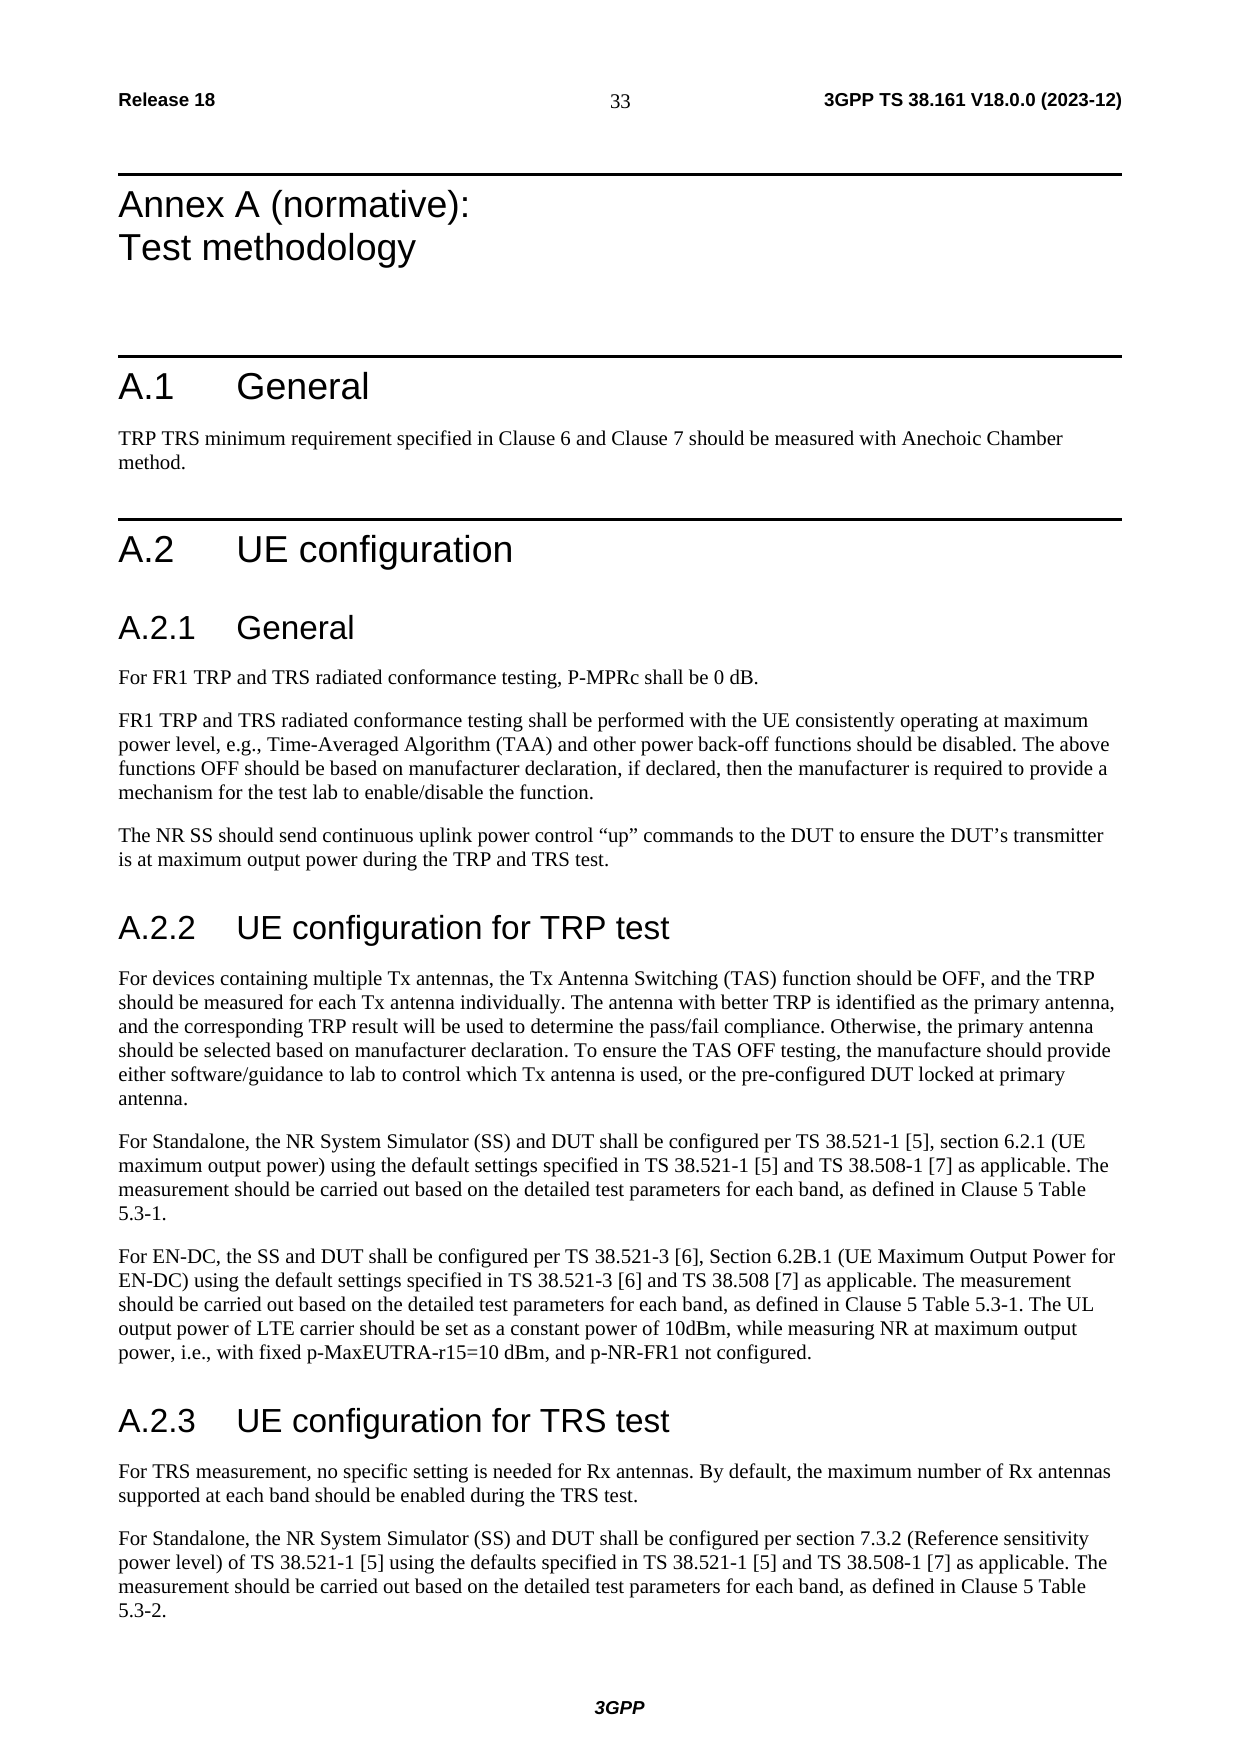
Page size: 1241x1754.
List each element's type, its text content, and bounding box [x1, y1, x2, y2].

subtitle A.2.3 UE configuration for TRS test [118, 1402, 1122, 1440]
subtitle A.2 UE configuration [118, 521, 1122, 570]
text For FR1 TRP and TRS radiated conformance testing, P-MPRc shall be 0 dB. [118, 665, 1122, 689]
text For Standalone, the NR System Simulator (SS) and DUT shall be configured per TS 38.521-1 [5], section 6.2.1 (UE maximum output power) using the default settings specified in TS 38.521-1 [5] and TS 38.508-1 [7] as applicable. The measurement should be carried out based on the detailed test parameters for each band, as defined in Clause 5 Table 5.3-1. [118, 1129, 1122, 1225]
text The NR SS should send continuous uplink power control “up” commands to the DUT to ensure the DUT’s transmitter is at maximum output power during the TRP and TRS test. [118, 823, 1122, 871]
text For TRS measurement, no specific setting is needed for Rx antennas. By default, the maximum number of Rx antennas supported at each band should be enabled during the TRS test. [118, 1459, 1122, 1507]
subtitle A.2.2 UE configuration for TRP test [118, 908, 1122, 947]
subtitle Annex A (normative): Test methodology [118, 176, 1122, 268]
subtitle A.2.1 General [118, 608, 1122, 646]
text For devices containing multiple Tx antennas, the Tx Antenna Switching (TAS) function should be OFF, and the TRP should be measured for each Tx antenna individually. The antenna with better TRP is identified as the primary antenna, and the corresponding TRP result will be used to determine the pass/fail compliance. Otherwise, the primary antenna should be selected based on manufacturer declaration. To ensure the TAS OFF testing, the manufacture should provide either software/guidance to lab to control which Tx antenna is used, or the pre-configured DUT locked at primary antenna. [118, 966, 1122, 1110]
text FR1 TRP and TRS radiated conformance testing shall be performed with the UE consistently operating at maximum power level, e.g., Time-Averaged Algorithm (TAA) and other power back-off functions should be disabled. The above functions OFF should be based on manufacturer declaration, if declared, then the manufacturer is required to provide a mechanism for the test lab to enable/disable the function. [118, 708, 1122, 804]
text For EN-DC, the SS and DUT shall be configured per TS 38.521-3 [6], Section 6.2B.1 (UE Maximum Output Power for EN-DC) using the default settings specified in TS 38.521-3 [6] and TS 38.508 [7] as applicable. The measurement should be carried out based on the detailed test parameters for each band, as defined in Clause 5 Table 5.3-1. The UL output power of LTE carrier should be set as a constant power of 10dBm, while measuring NR at maximum output power, i.e., with fixed p-MaxEUTRA-r15=10 dBm, and p-NR-FR1 not configured. [118, 1244, 1122, 1364]
subtitle A.1 General [118, 358, 1122, 407]
text For Standalone, the NR System Simulator (SS) and DUT shall be configured per section 7.3.2 (Reference sensitivity power level) of TS 38.521-1 [5] using the defaults specified in TS 38.521-1 [5] and TS 38.508-1 [7] as applicable. The measurement should be carried out based on the detailed test parameters for each band, as defined in Clause 5 Table 5.3-2. [118, 1526, 1122, 1622]
text TRP TRS minimum requirement specified in Clause 6 and Clause 7 should be measured with Anechoic Chamber method. [118, 426, 1122, 474]
